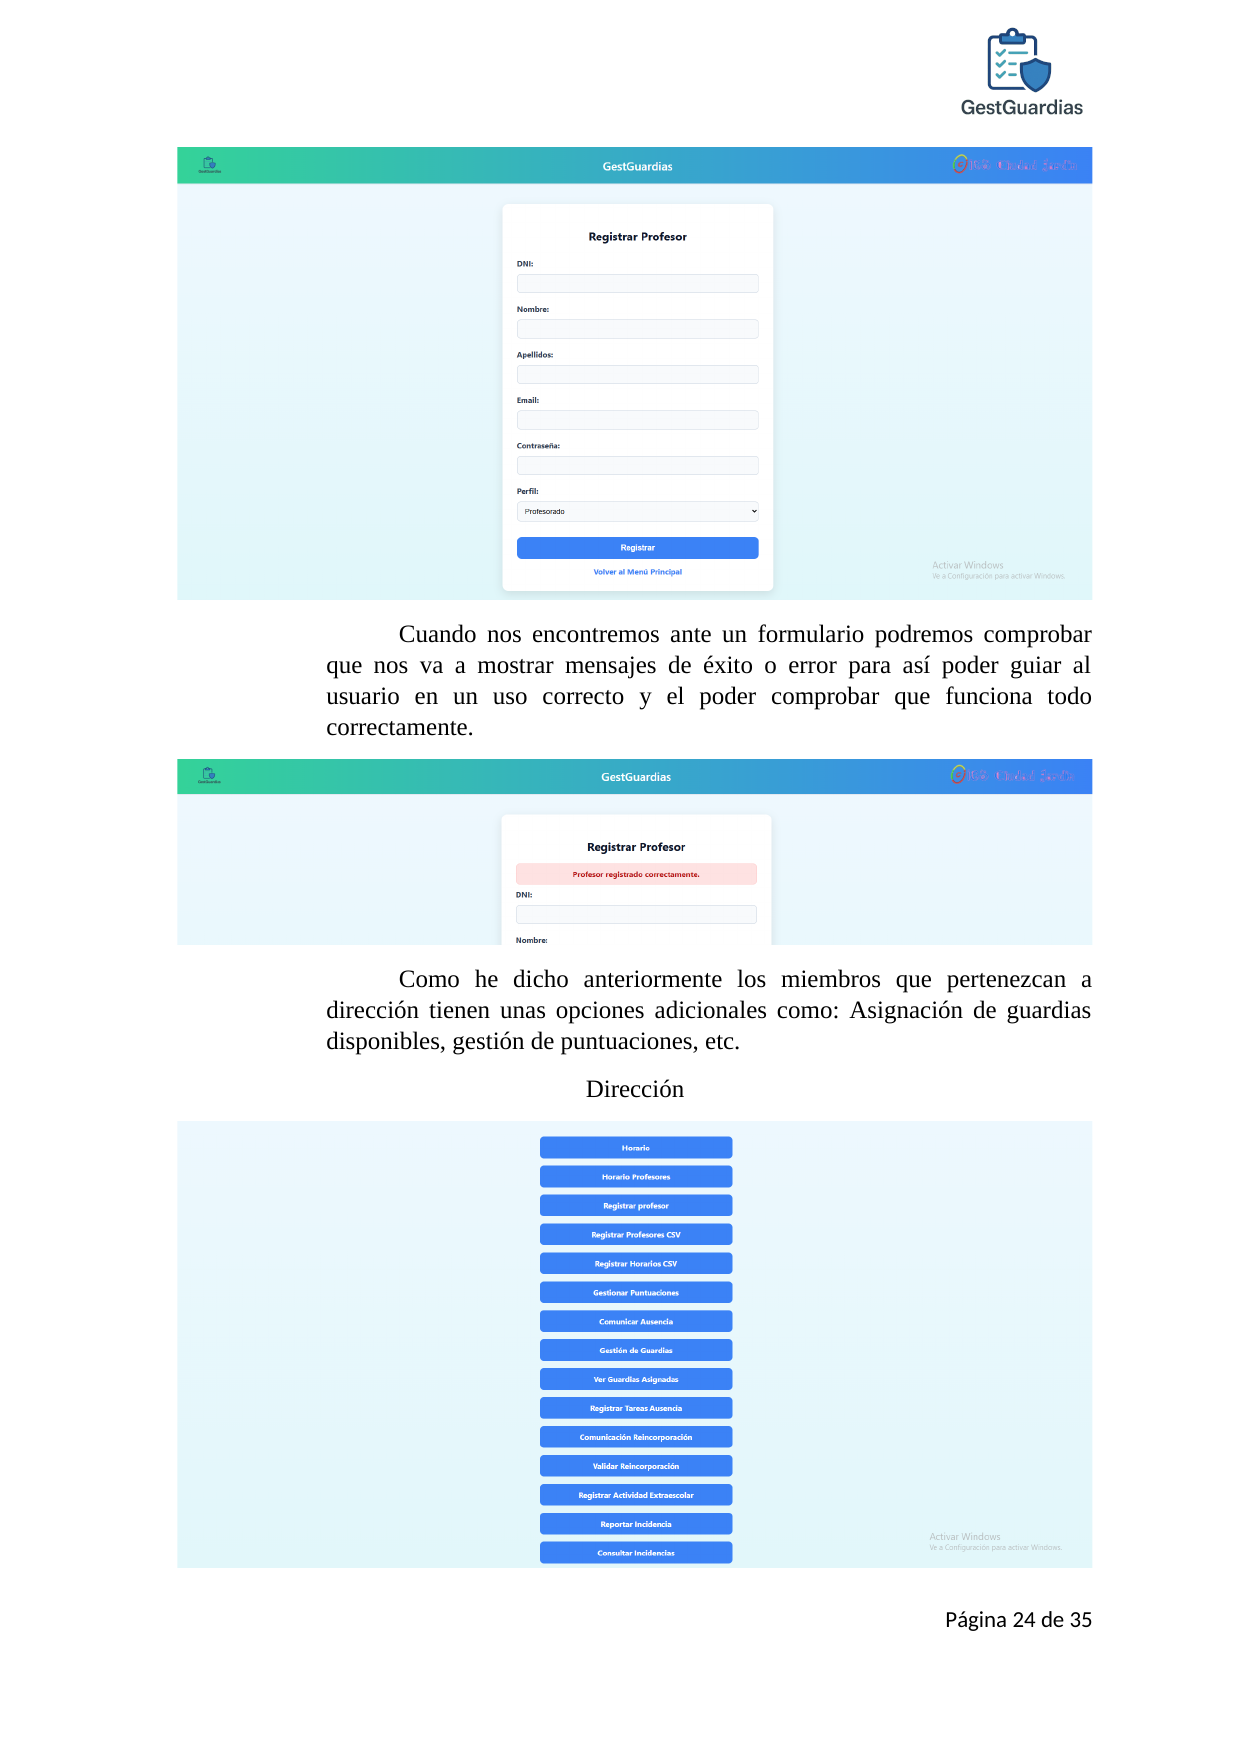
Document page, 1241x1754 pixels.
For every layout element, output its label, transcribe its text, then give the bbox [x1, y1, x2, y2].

picture [177, 759, 1093, 945]
picture [177, 4, 1093, 600]
text Cuando nos encontremos ante un formulario podremos comprobar que nos va a mostrar mensajes de éxito o error para así poder guiar al usuario en un uso correcto y el poder comprobar que funciona todo correctamente. [326, 619, 1092, 741]
text Dirección [177, 1074, 1092, 1102]
text Como he dicho anteriormente los miembros que pertenezcan a dirección tienen unas opciones adicionales como: Asignación de guardias disponibles, gestión de puntuaciones, etc. [326, 964, 1092, 1055]
picture [177, 1121, 1093, 1568]
